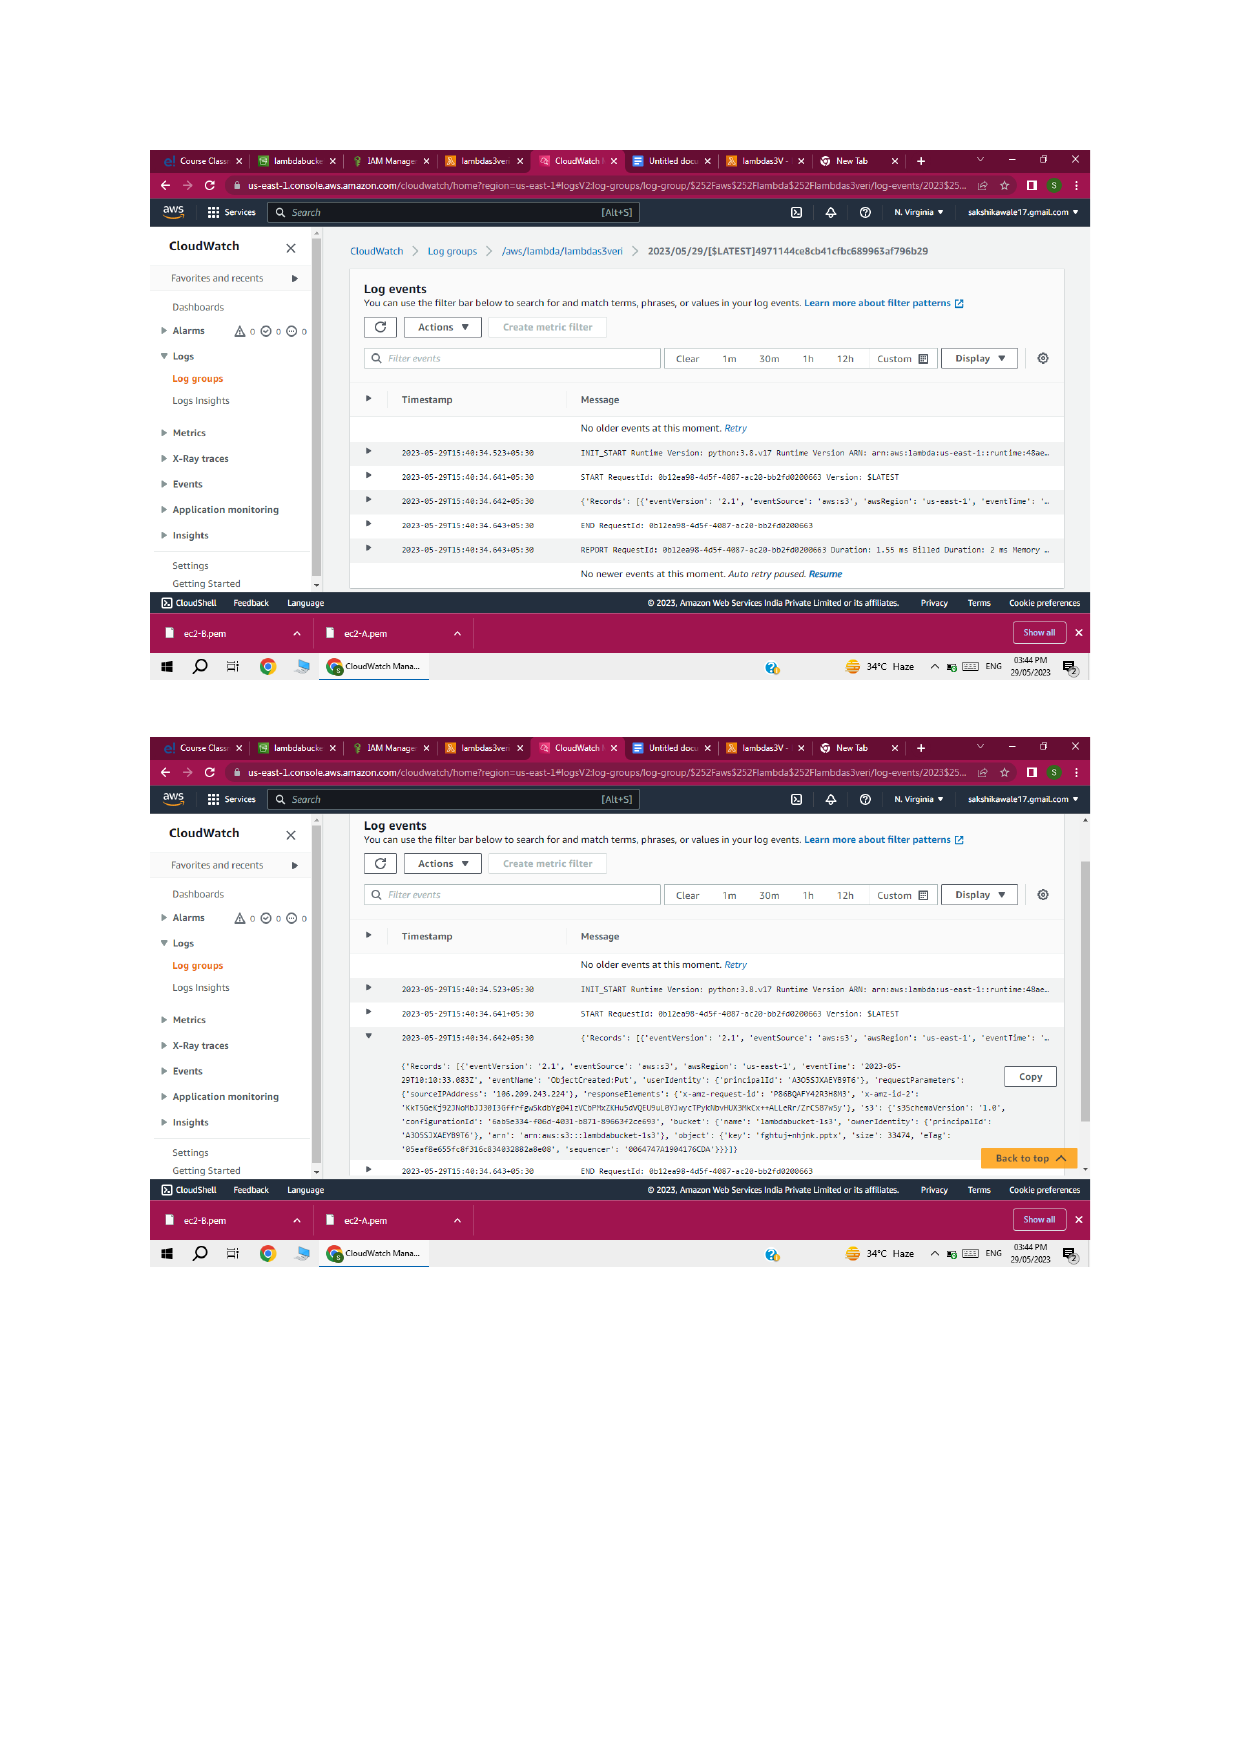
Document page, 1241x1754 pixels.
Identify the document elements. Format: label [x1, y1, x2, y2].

picture [150, 150, 1091, 680]
picture [150, 737, 1091, 1267]
